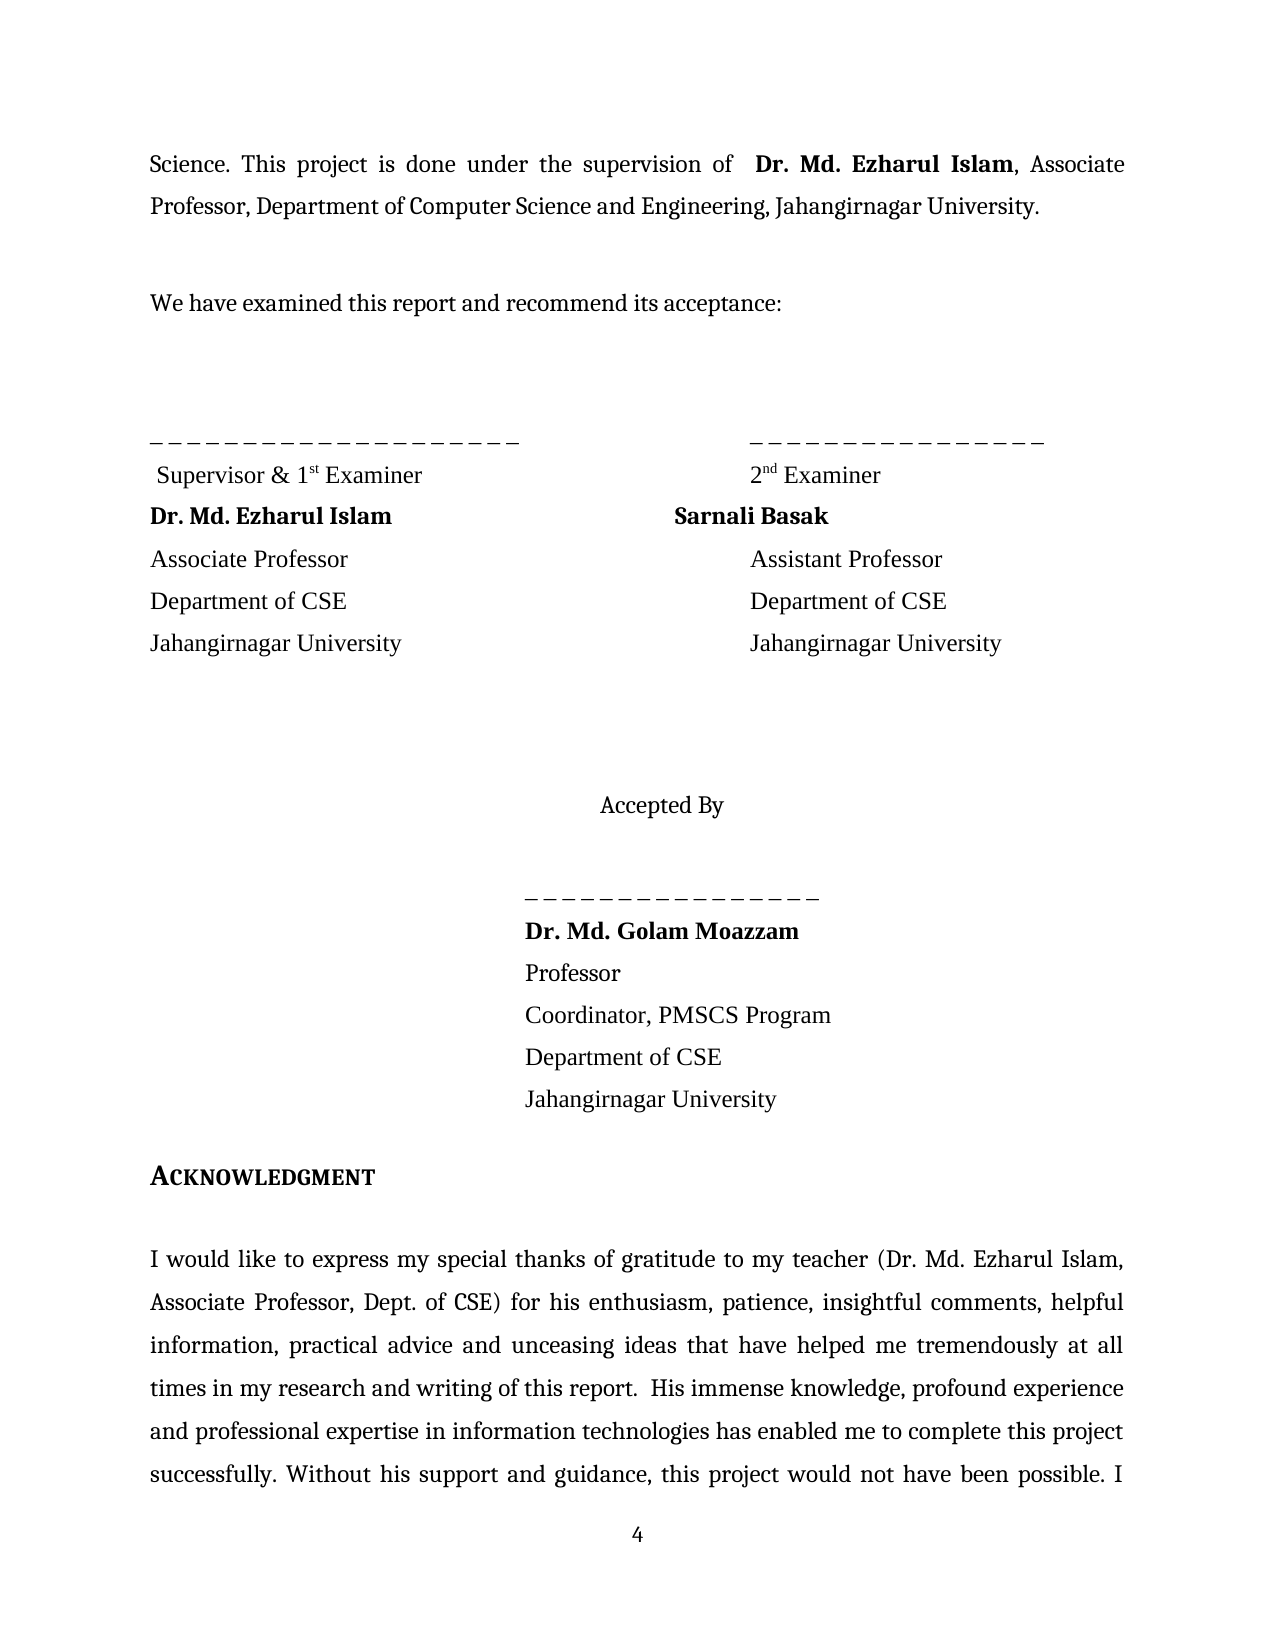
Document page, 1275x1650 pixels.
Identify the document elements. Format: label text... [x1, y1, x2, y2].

text Associate Professor Assistant Professor [150, 544, 1087, 573]
text _ _ _ _ _ _ _ _ _ _ _ _ _ _ _ _ [224, 874, 1087, 903]
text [150, 1244, 1125, 1489]
text Jahangirnagar University [150, 1084, 1087, 1113]
text Department of CSE [224, 1042, 1087, 1071]
text Accepted By [150, 791, 1125, 819]
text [150, 150, 1125, 220]
text We have examined this report and recommend its acceptance: [150, 289, 1125, 318]
text Professor [225, 958, 1087, 987]
subtitle Acknowledgment [150, 1159, 1087, 1193]
text Supervisor & 1st Examiner 2nd Examiner [150, 460, 1087, 489]
text Department of CSE Department of CSE [150, 586, 1087, 615]
text Dr. Md. Ezharul Islam Sarnali Basak [150, 502, 1087, 531]
text Coordinator, PMSCS Program [224, 1000, 1087, 1029]
text Dr. Md. Golam Moazzam [225, 916, 1087, 945]
text Jahangirnagar University Jahangirnagar University [150, 628, 1087, 657]
text _ _ _ _ _ _ _ _ _ _ _ _ _ _ _ _ _ _ _ _ _ _ _ _ _ _ _ _ _ _ _ _ _ _ _ _ [150, 418, 1087, 447]
